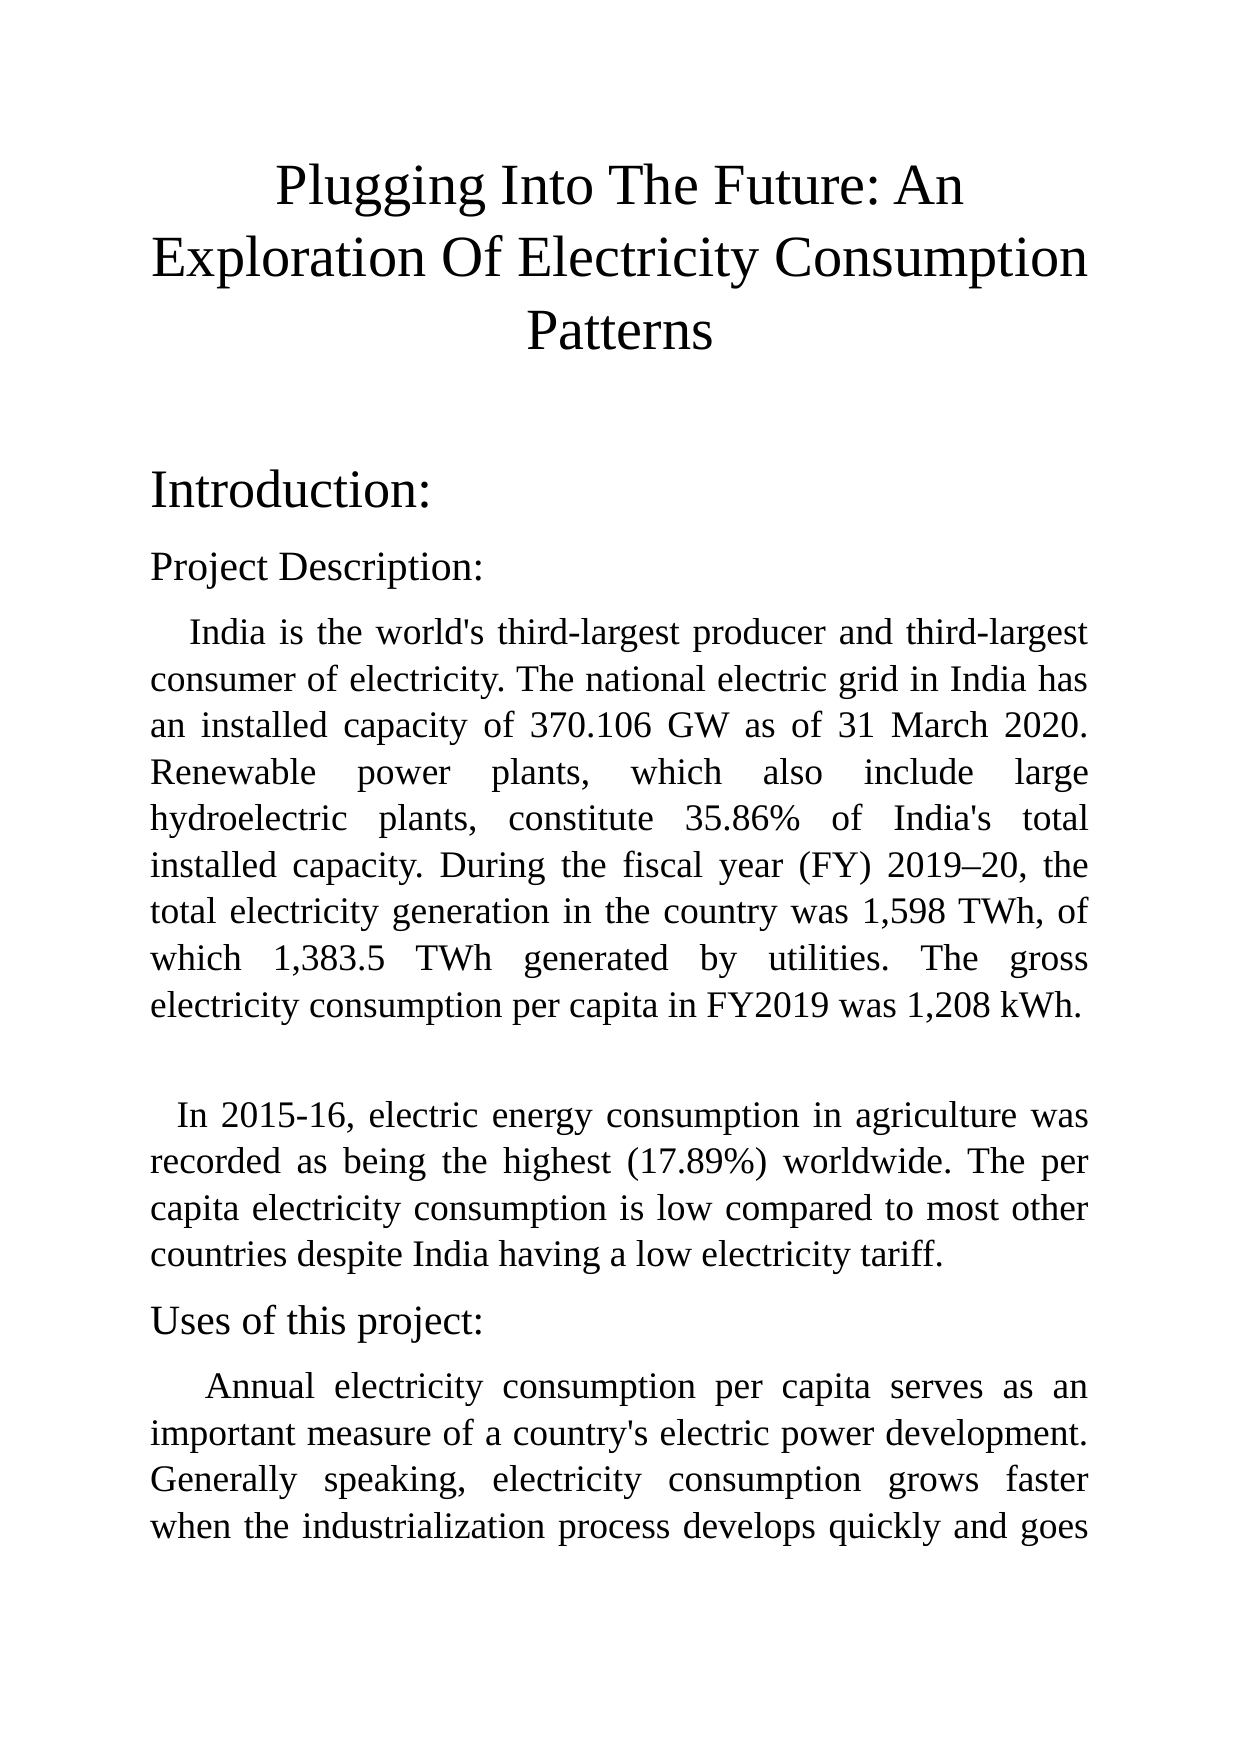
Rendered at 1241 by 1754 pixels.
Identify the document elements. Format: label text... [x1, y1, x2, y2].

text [150, 1363, 1090, 1546]
text Uses of this project: [150, 1295, 1090, 1343]
text Project Description: [150, 541, 1090, 589]
text In 2015-16, electric energy consumption in agriculture was recorded as being the highest (17.89%) worldwide. The per capita electricity consumption is low compared to most other countries despite India having a low electricity tariff. [150, 1092, 1090, 1275]
text Plugging Into The Future: An Exploration Of Electricity Consumption Patterns [150, 150, 1090, 362]
text India is the world's third-largest producer and third-largest consumer of electricity. The national electric grid in India has an installed capacity of 370.106 GW as of 31 March 2020. Renewable power plants, which also include large hydroelectric plants, constitute 35.86% of India's total installed capacity. During the fiscal year (FY) 2019–20, the total electricity generation in the country was 1,598 TWh, of which 1,383.5 TWh generated by utilities. The gross electricity consumption per capita in FY2019 was 1,208 kWh. [150, 609, 1090, 1025]
text Introduction: [150, 457, 1090, 520]
